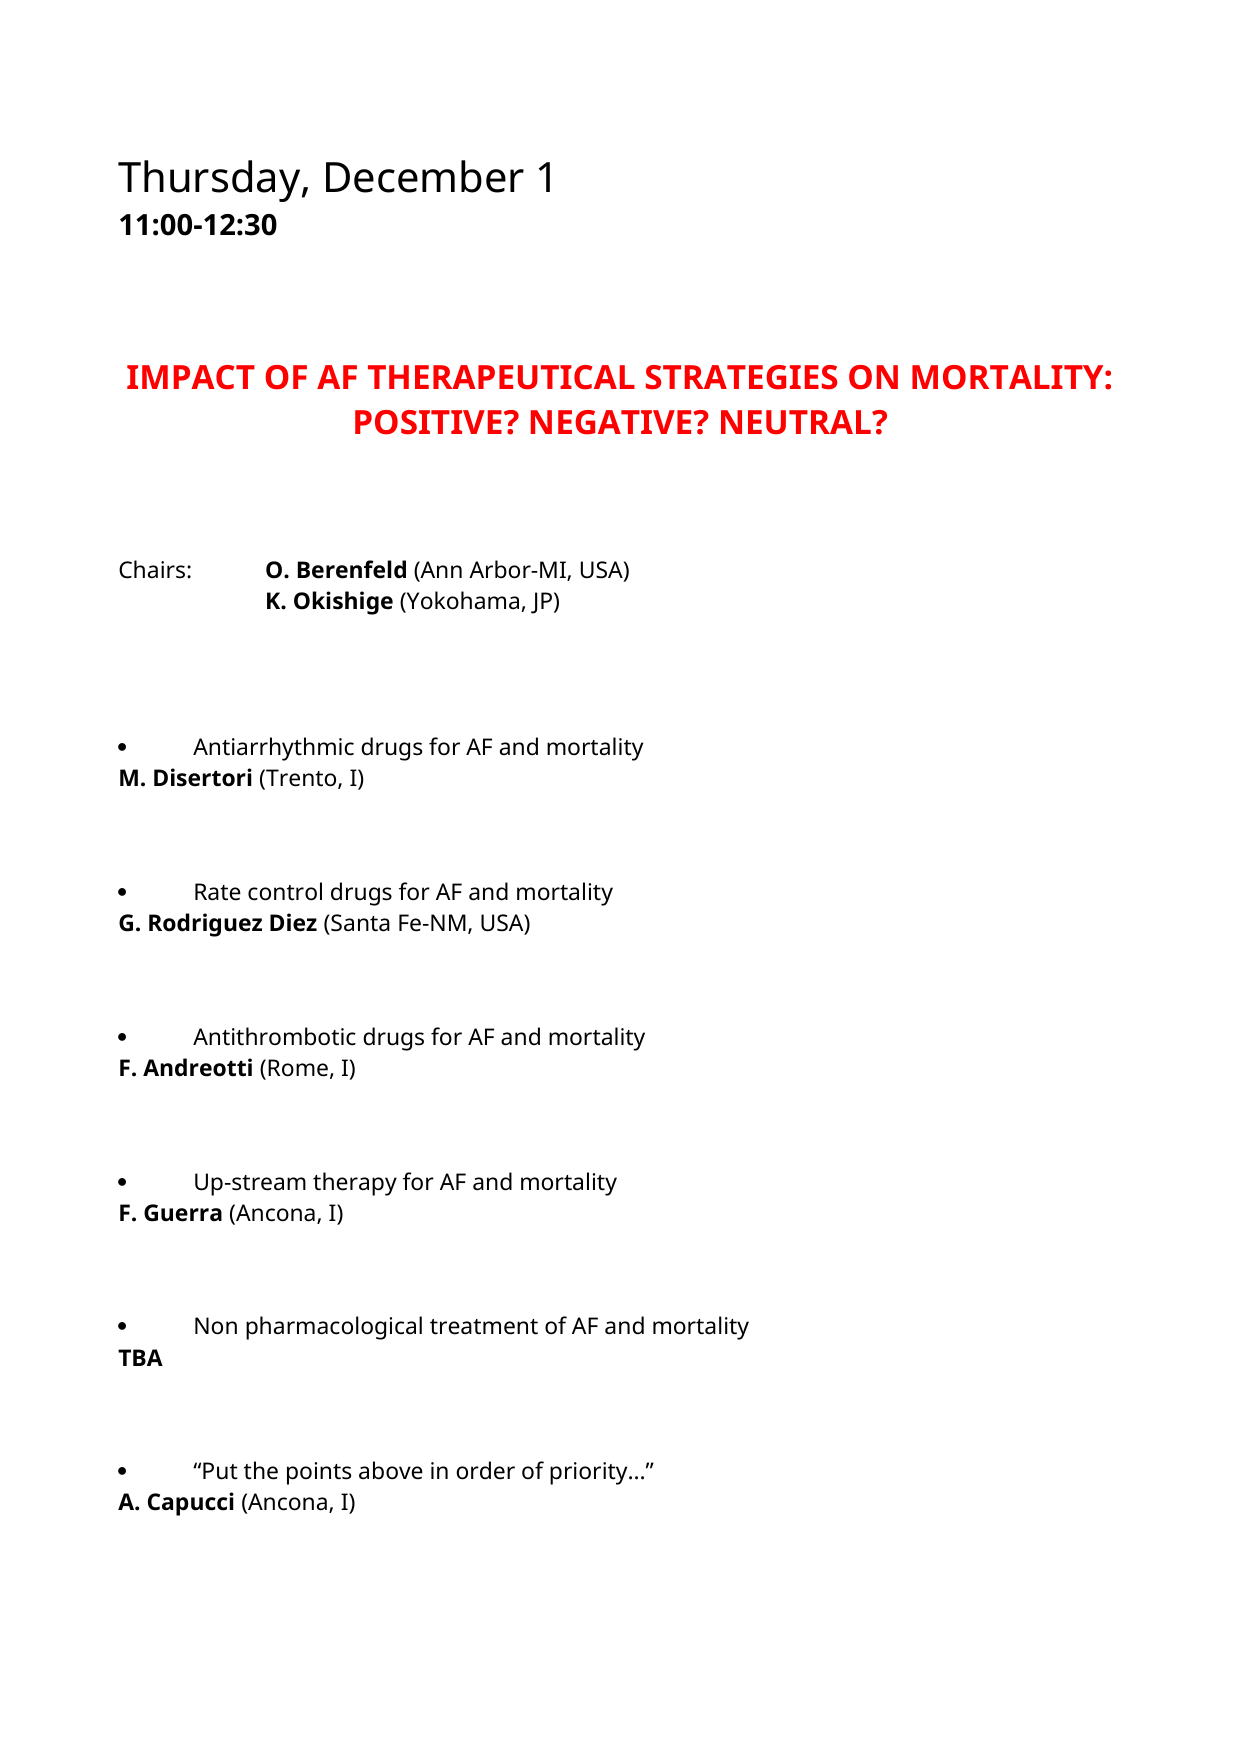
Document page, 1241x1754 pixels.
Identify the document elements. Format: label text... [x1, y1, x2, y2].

list Non pharmacological treatment of AF and mortality [118, 1310, 1122, 1342]
list Rate control drugs for AF and mortality [118, 876, 1122, 907]
text IMPACT OF AF THERAPEUTICAL STRATEGIES ON MORTALITY: positive? negative? neutral? [118, 354, 1122, 444]
text Chairs: O. Berenfeld (Ann Arbor-MI, USA) K. Okishige (Yokohama, JP) [118, 554, 1122, 616]
list “Put the points above in order of priority…” [118, 1455, 1122, 1486]
text 11:00-12:30 [118, 204, 1122, 244]
text Thursday, December 1 [118, 148, 1122, 204]
text F. Guerra (Ancona, I) [118, 1197, 1122, 1228]
text M. Disertori (Trento, I) [118, 762, 1122, 794]
text TBA [118, 1342, 1122, 1373]
text G. Rodriguez Diez (Santa Fe-NM, USA) [118, 907, 1122, 938]
list Antiarrhythmic drugs for AF and mortality [118, 731, 1122, 762]
list Up-stream therapy for AF and mortality [118, 1166, 1122, 1197]
text F. Andreotti (Rome, I) [118, 1052, 1122, 1083]
text A. Capucci (Ancona, I) [118, 1486, 1122, 1518]
list Antithrombotic drugs for AF and mortality [118, 1021, 1122, 1052]
